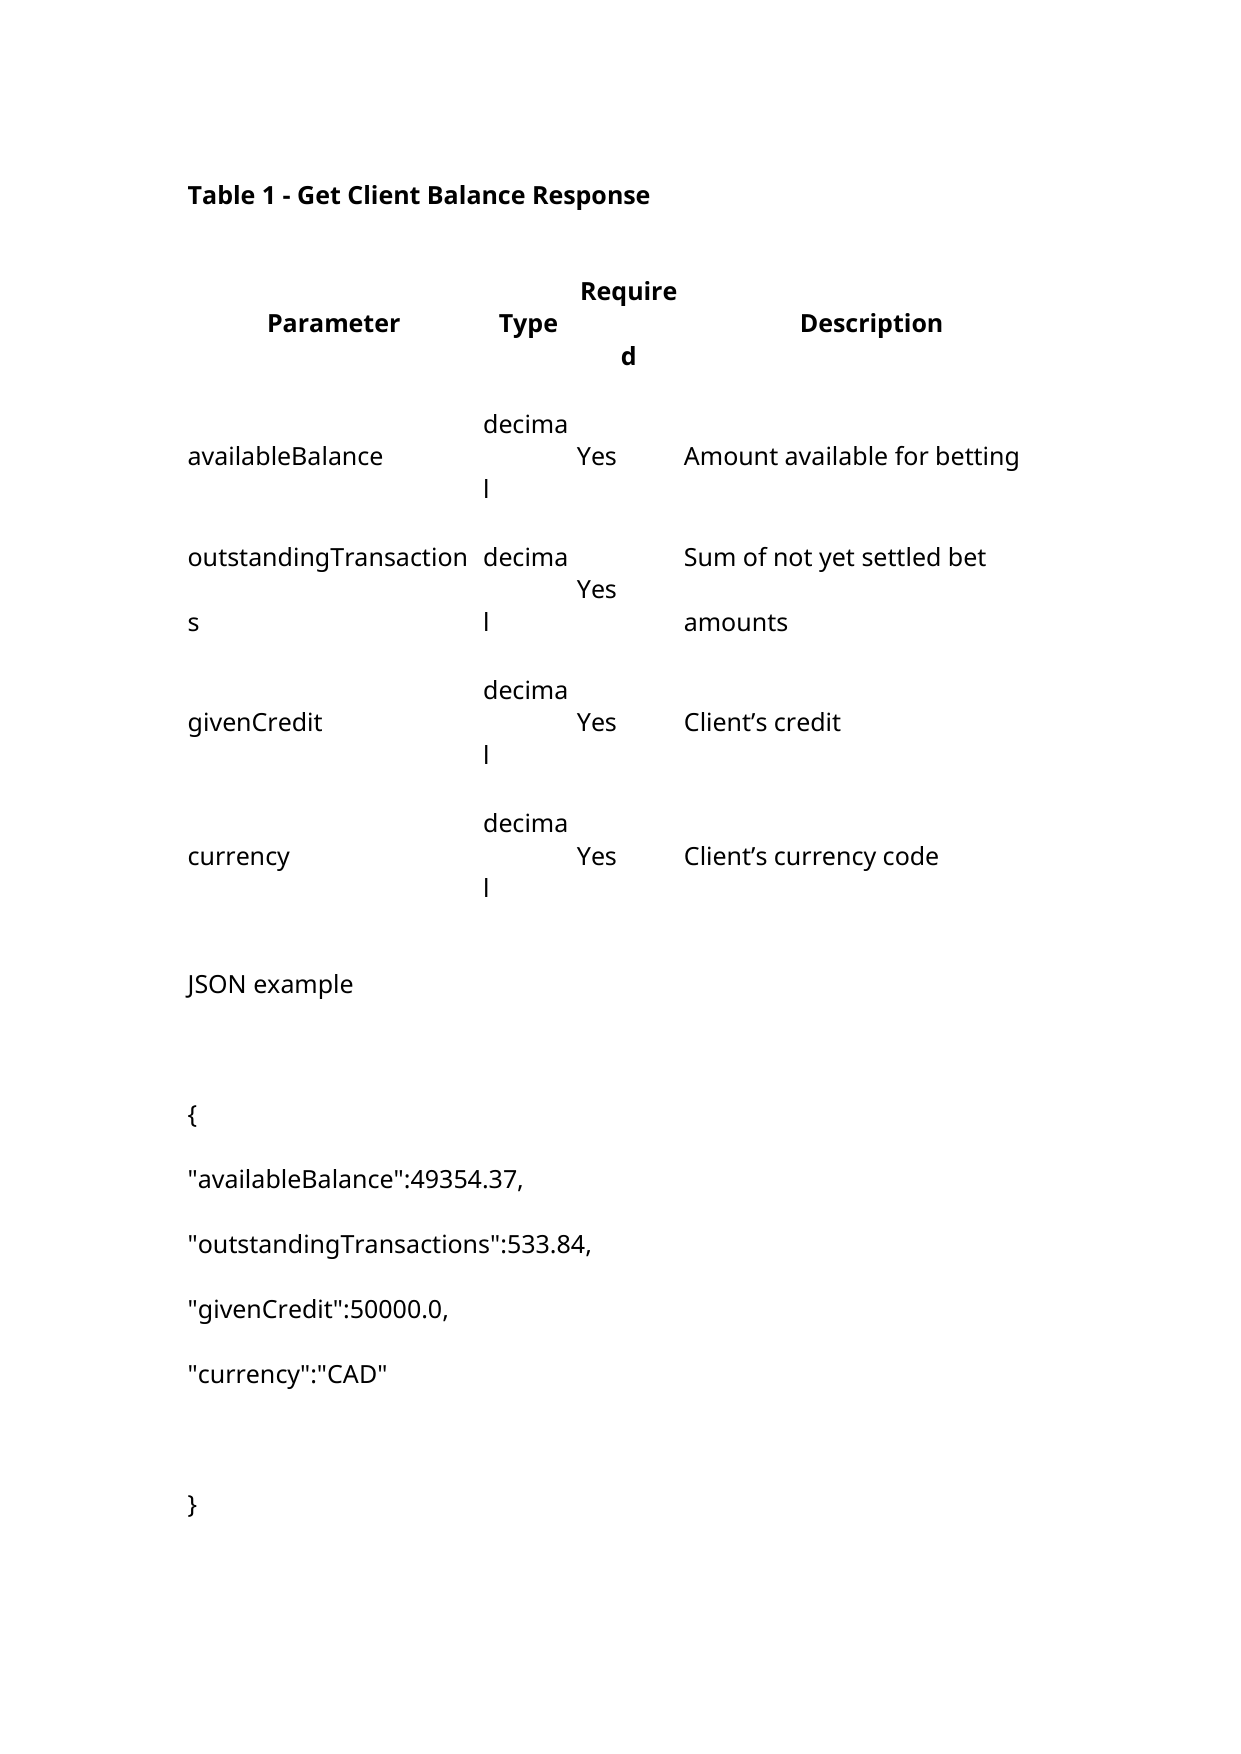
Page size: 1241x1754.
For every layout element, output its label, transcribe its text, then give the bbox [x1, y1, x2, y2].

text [187, 951, 1053, 1536]
table_cell outstandingTransactions [186, 523, 481, 656]
table_cell decimal [481, 523, 575, 656]
table_cell Yes [575, 789, 682, 922]
table_cell Client’s credit [682, 656, 1061, 789]
table_header Required [575, 256, 682, 389]
table_cell availableBalance [186, 389, 481, 522]
table_header Description [682, 256, 1061, 389]
table_cell Yes [575, 523, 682, 656]
table_cell decimal [481, 789, 575, 922]
text Table 1 - Get Client Balance Response [187, 162, 1053, 227]
table_header Type [481, 256, 575, 389]
table_cell Amount available for betting [682, 389, 1061, 522]
table_cell decimal [481, 389, 575, 522]
table_cell Yes [575, 389, 682, 522]
table_cell Yes [575, 656, 682, 789]
table_cell Sum of not yet settled bet amounts [682, 523, 1061, 656]
table_cell decimal [481, 656, 575, 789]
table_cell givenCredit [186, 656, 481, 789]
table_cell Client’s currency code [682, 789, 1061, 922]
table_cell currency [186, 789, 481, 922]
table_header Parameter [186, 256, 481, 389]
